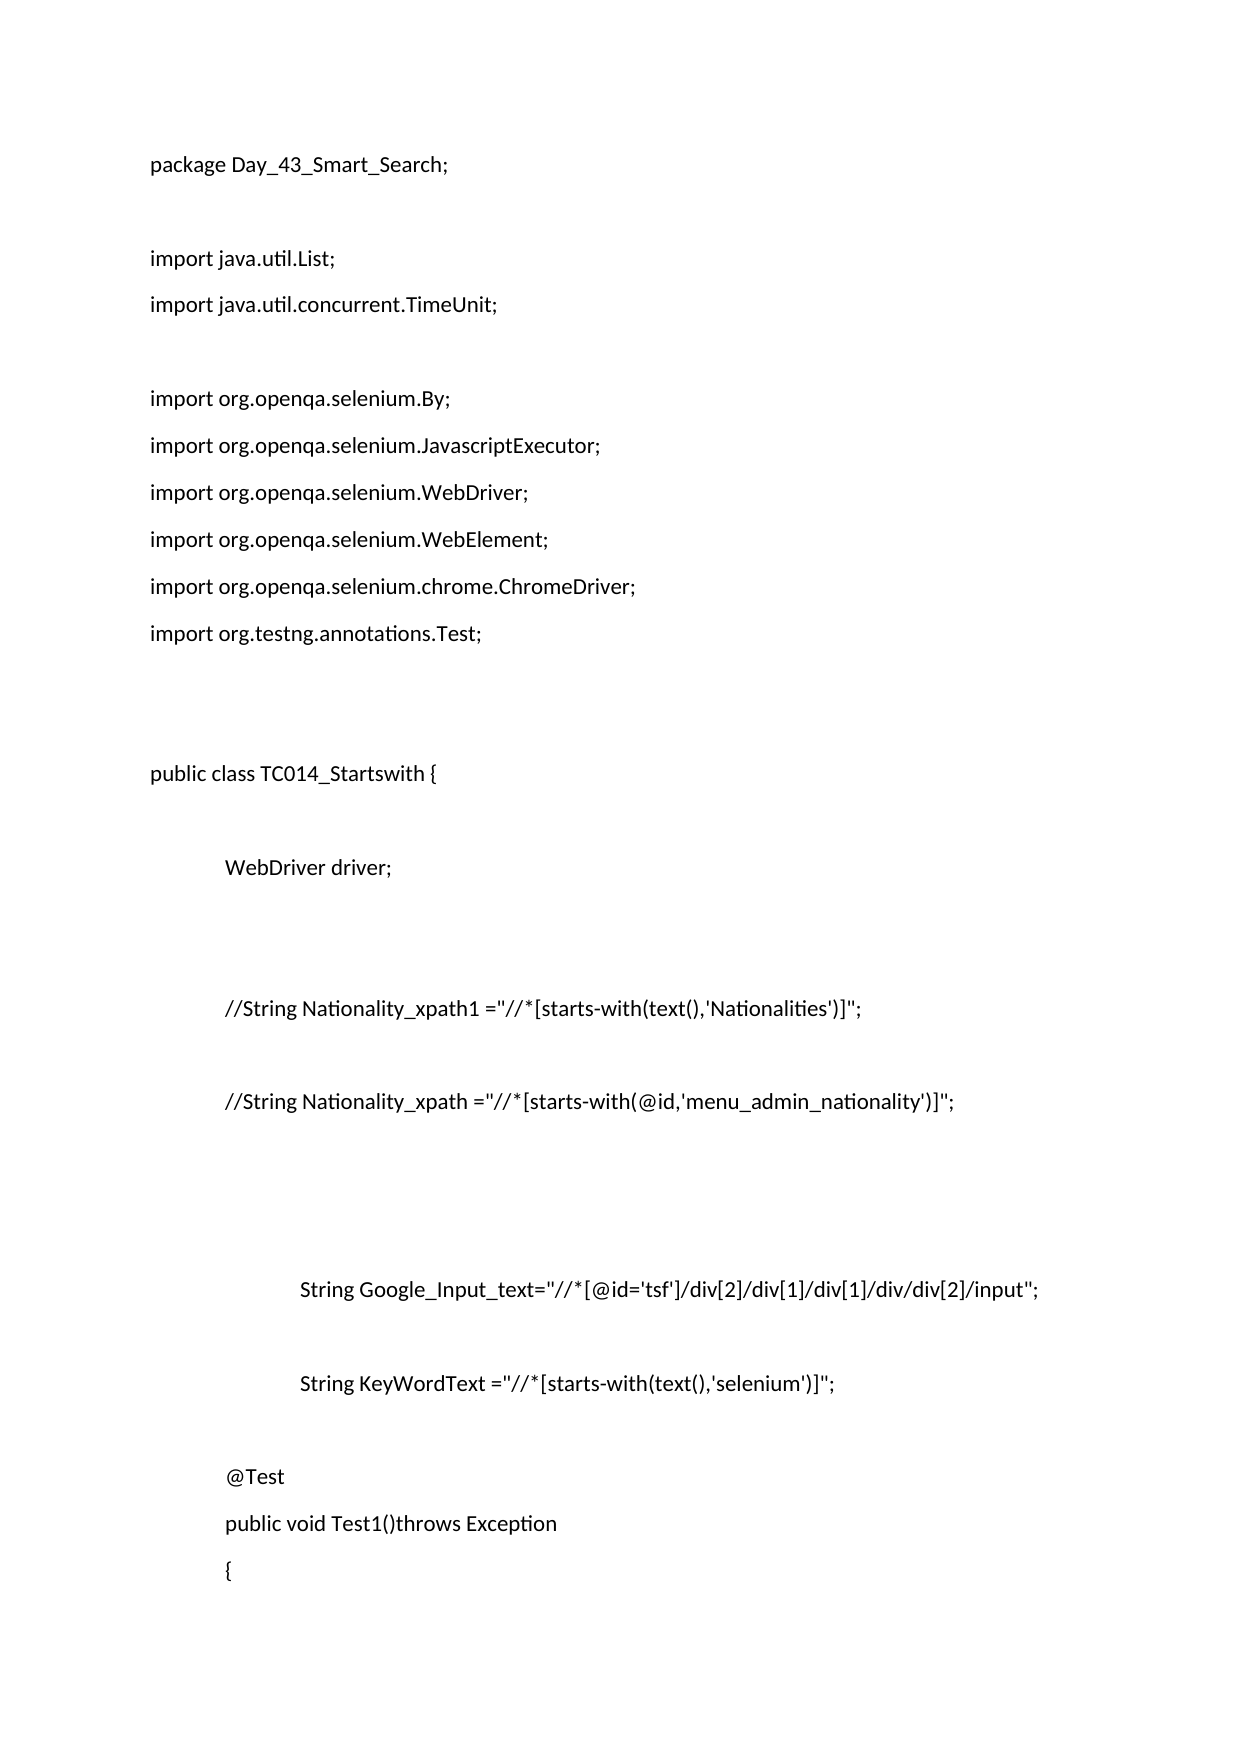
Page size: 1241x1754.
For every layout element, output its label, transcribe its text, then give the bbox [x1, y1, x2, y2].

text import java.util.List; [150, 244, 1090, 272]
text import org.openqa.selenium.By; [150, 384, 1090, 412]
text { [150, 1556, 1090, 1584]
text package Day_43_Smart_Search; [150, 150, 1090, 178]
text public class TC014_Startswith { [150, 759, 1090, 787]
text @Test [150, 1462, 1090, 1491]
text import org.openqa.selenium.WebDriver; [150, 478, 1090, 506]
text String KeyWordText ="//*[starts-with(text(),'selenium')]"; [150, 1369, 1090, 1397]
text import org.testng.annotations.Test; [150, 619, 1090, 647]
text import org.openqa.selenium.chrome.ChromeDriver; [150, 572, 1090, 600]
text String Google_Input_text="//*[@id='tsf']/div[2]/div[1]/div[1]/div/div[2]/input"; [150, 1275, 1090, 1303]
text import org.openqa.selenium.WebElement; [150, 525, 1090, 553]
text import java.util.concurrent.TimeUnit; [150, 291, 1090, 319]
text public void Test1()throws Exception [150, 1509, 1090, 1537]
text import org.openqa.selenium.JavascriptExecutor; [150, 431, 1090, 459]
text //String Nationality_xpath ="//*[starts-with(@id,'menu_admin_nationality')]"; [150, 1087, 1090, 1116]
text //String Nationality_xpath1 ="//*[starts-with(text(),'Nationalities')]"; [150, 994, 1090, 1022]
text WebDriver driver; [150, 853, 1090, 881]
